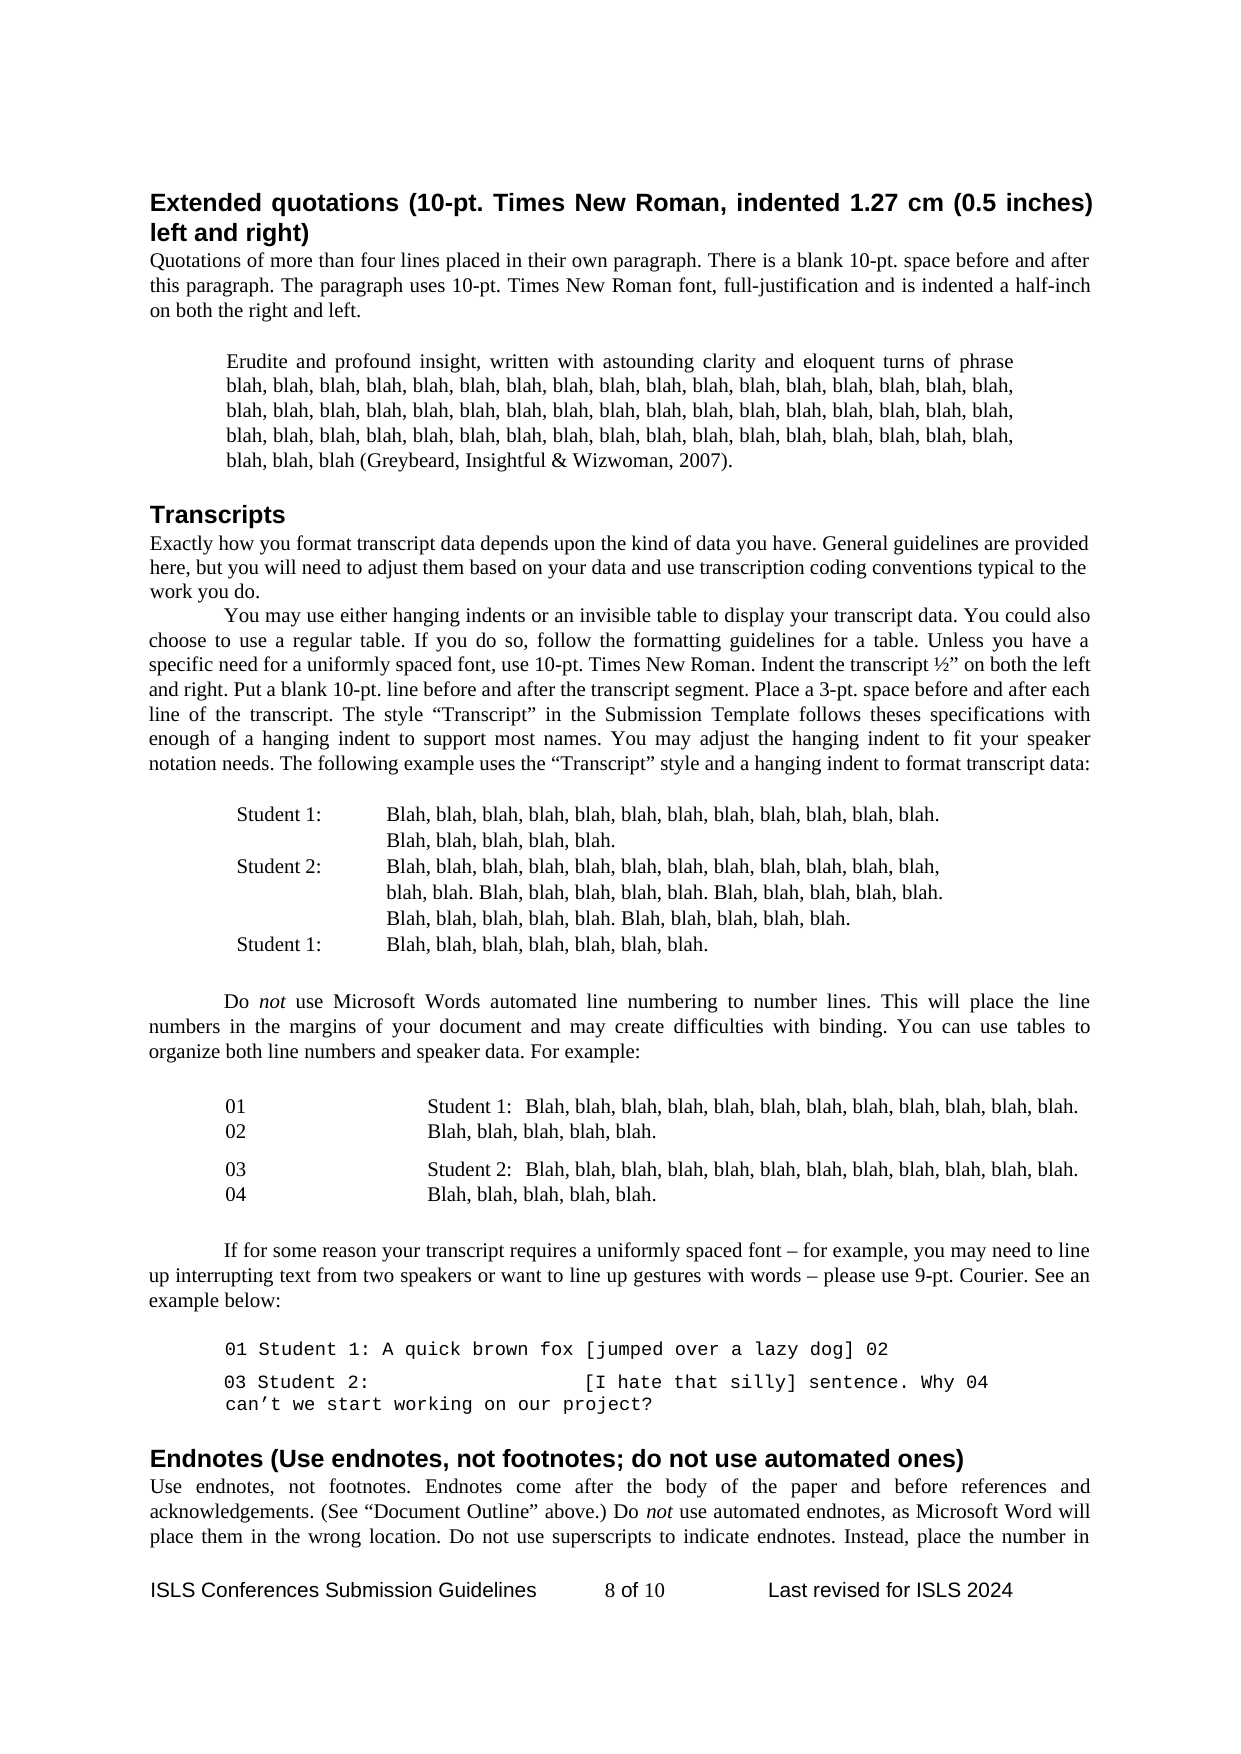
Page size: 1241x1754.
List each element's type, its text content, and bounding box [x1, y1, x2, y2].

list Student 2: Blah, blah, blah, blah, blah, blah, blah, blah, blah, blah, blah, blah. [225, 1157, 1092, 1181]
text If for some reason your transcript requires a uniformly spaced font – for example, you may need to line up interrupting text from two speakers or want to line up gestures with words – please use 9-pt. Courier. See an example below: [148, 1238, 1092, 1312]
text 01 Student 1: A quick brown fox [jumped over a lazy dog] 02 [224, 1340, 933, 1361]
table_header Blah, blah, blah, blah, blah, blah, blah, blah, blah, blah, blah, blah. Blah, blah, blah, blah, blah. [375, 802, 987, 854]
text Quotations of more than four lines placed in their own paragraph. There is a blank 10-pt. space before and after this paragraph. The paragraph uses 10-pt. Times New Roman font, full-justification and is indented a half-inch on both the right and left. [149, 248, 1092, 322]
text You may use either hanging indents or an invisible table to display your transcript data. You could also choose to use a regular table. If you do so, follow the formatting guidelines for a table. Unless you have a specific need for a uniformly spaced font, use 10-pt. Times New Roman. Indent the transcript ½” on both the left and right. Put a blank 10-pt. line before and after the transcript segment. Place a 3-pt. space before and after each line of the transcript. The style “Transcript” in the Submission Template follows theses specifications with enough of a hanging indent to support most names. You may adjust the hanging indent to fit your speaker notation needs. The following example uses the “Transcript” style and a hanging indent to format transcript data: [148, 603, 1092, 775]
table_header Student 1: [225, 802, 375, 854]
subtitle Extended quotations (10-pt. Times New Roman, indented 1.27 cm (0.5 inches) left and right) [149, 188, 1095, 247]
text Erudite and profound insight, written with astounding clarity and eloquent turns of phrase blah, blah, blah, blah, blah, blah, blah, blah, blah, blah, blah, blah, blah, blah, blah, blah, blah, blah, blah, blah, blah, blah, blah, blah, blah, blah, blah, blah, blah, blah, blah, blah, blah, blah, blah, blah, blah, blah, blah, blah, blah, blah, blah, blah, blah, blah, blah, blah, blah, blah, blah, blah, blah, blah (Greybeard, Insightful & Wizwoman, 2007). [226, 349, 1015, 472]
text Do not use Microsoft Words automated line numbering to number lines. This will place the line numbers in the margins of your document and may create difficulties with binding. You can use tables to organize both line numbers and speaker data. For example: [148, 989, 1092, 1063]
subtitle Endnotes (Use endnotes, not footnotes; do not use automated ones) [149, 1444, 1095, 1473]
subtitle Transcripts [149, 500, 1095, 529]
table_cell Student 1: [225, 932, 375, 958]
table_cell Blah, blah, blah, blah, blah, blah, blah. [375, 932, 987, 958]
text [149, 1474, 1092, 1548]
table_cell Student 2: [225, 854, 375, 932]
list Blah, blah, blah, blah, blah. [225, 1182, 1092, 1206]
list Blah, blah, blah, blah, blah. [225, 1119, 1092, 1143]
table_cell Blah, blah, blah, blah, blah, blah, blah, blah, blah, blah, blah, blah, blah, blah. Blah, blah, blah, blah, blah. Blah, blah, blah, blah, blah. Blah, blah, blah, blah, blah. Blah, blah, blah, blah, blah. [375, 854, 987, 932]
text Exactly how you format transcript data depends upon the kind of data you have. General guidelines are provided here, but you will need to adjust them based on your data and use transcription coding conventions typical to the work you do. [149, 531, 1096, 603]
text 03 Student 2: [I hate that silly] sentence. Why 04 can’t we start working on our project? [223, 1373, 1034, 1416]
list Student 1: Blah, blah, blah, blah, blah, blah, blah, blah, blah, blah, blah, blah. [225, 1094, 1092, 1118]
